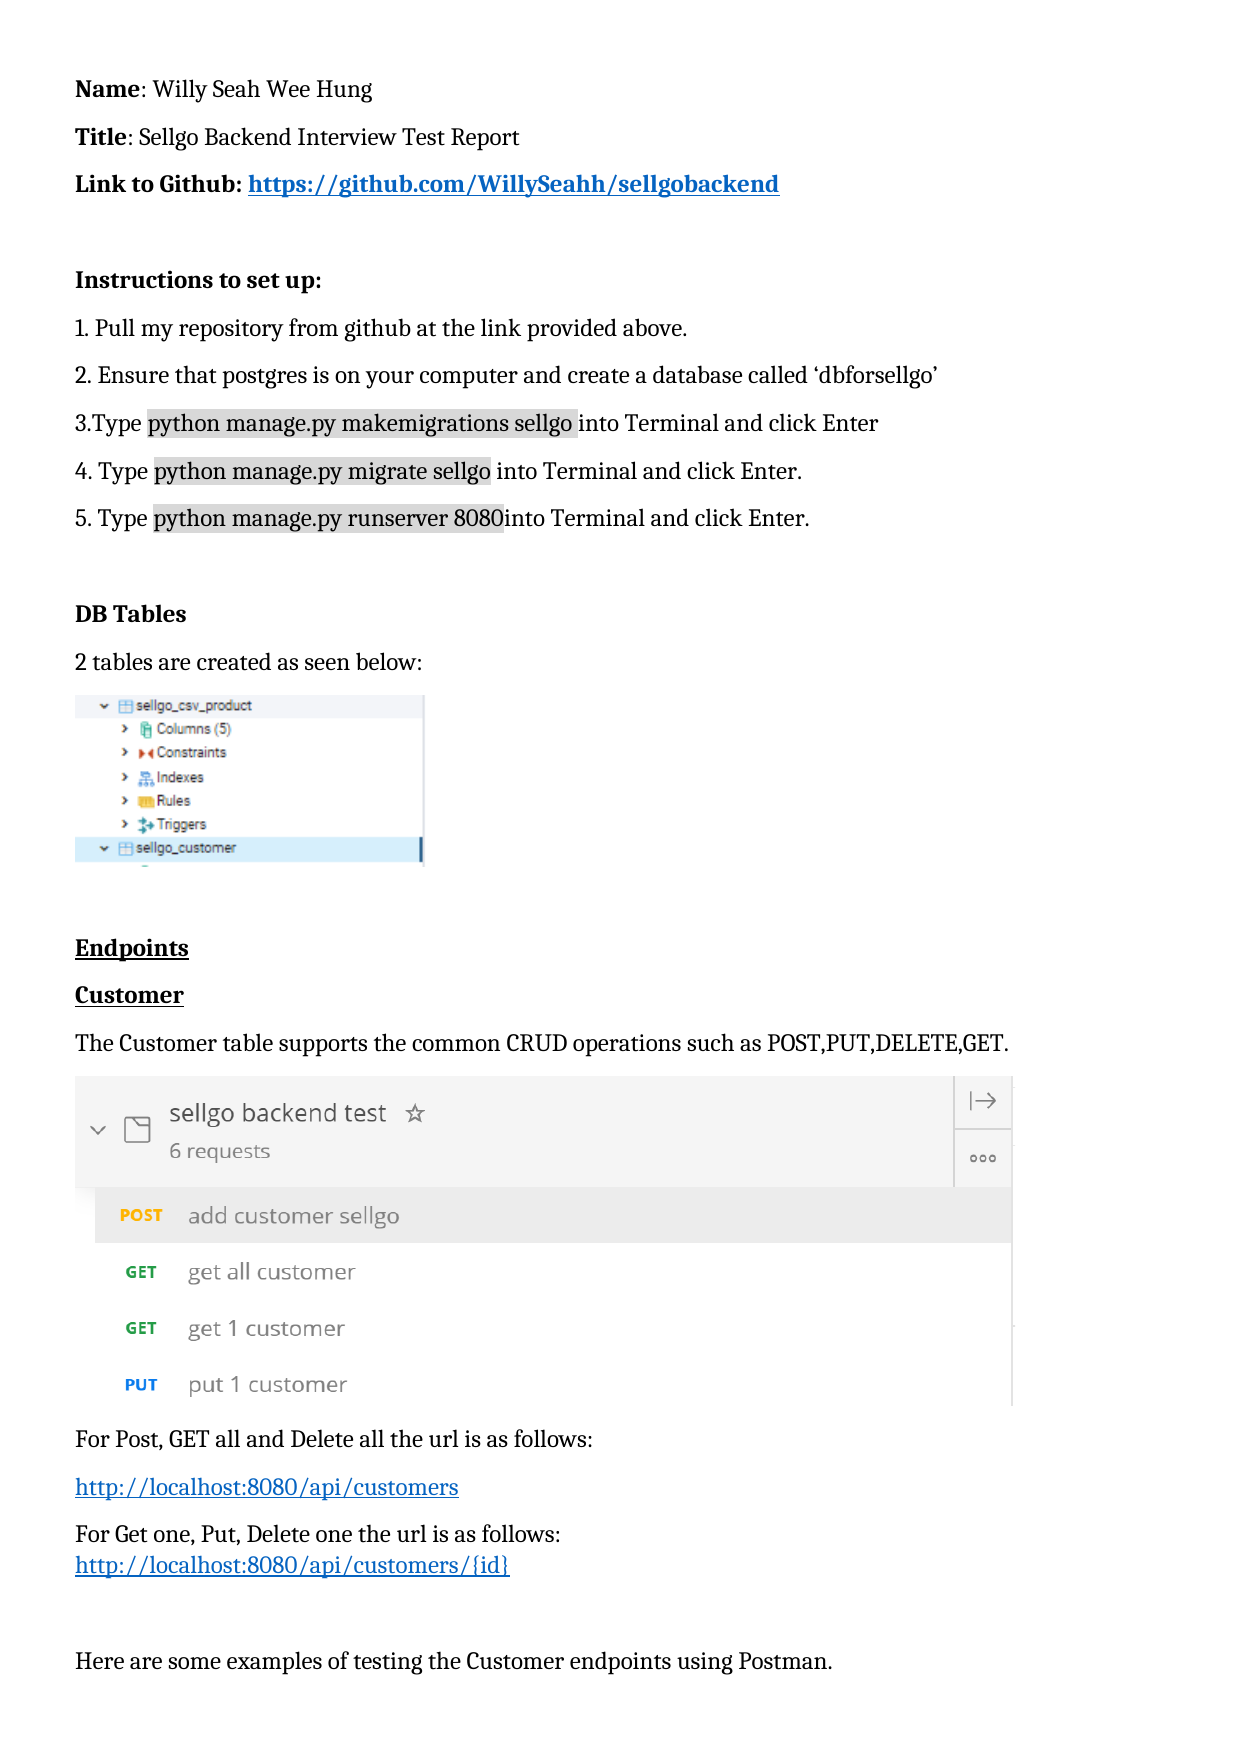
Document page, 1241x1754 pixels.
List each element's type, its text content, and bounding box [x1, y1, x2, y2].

text http://localhost:8080/api/customers [75, 1472, 1165, 1501]
picture [75, 1076, 1016, 1406]
picture [75, 695, 426, 867]
text Customer [75, 981, 1165, 1010]
text The Customer table supports the common CRUD operations such as POST,PUT,DELETE,GET. [75, 1029, 1165, 1058]
text Link to Github: https://github.com/WillySeahh/sellgobackend [75, 170, 1165, 199]
text 2. Ensure that postgres is on your computer and create a database called ‘dbforsellgo’ [75, 361, 1165, 390]
text 5. Type python manage.py runserver 8080into Terminal and click Enter. [504, 504, 1165, 533]
text Instructions to set up: [75, 266, 1165, 294]
text 4. Type python manage.py migrate sellgo into Terminal and click Enter. [491, 457, 1165, 485]
text For Get one, Put, Delete one the url is as follows: http://localhost:8080/api/customers/{id} [75, 1520, 1165, 1580]
text DB Tables [75, 600, 1165, 628]
text 3.Type python manage.py makemigrations sellgo into Terminal and click Enter [578, 409, 1165, 438]
text For Post, GET all and Delete all the url is as follows: [75, 1425, 1165, 1453]
text 1. Pull my repository from github at the link provided above. [75, 313, 1165, 342]
text Name: Willy Seah Wee Hung [75, 75, 1165, 104]
text Here are some examples of testing the Customer endpoints using Postman. [75, 1647, 1165, 1675]
text 2 tables are created as seen below: [75, 647, 1165, 676]
text Endpoints [75, 934, 1165, 962]
text Title: Sellgo Backend Interview Test Report [75, 123, 1165, 151]
